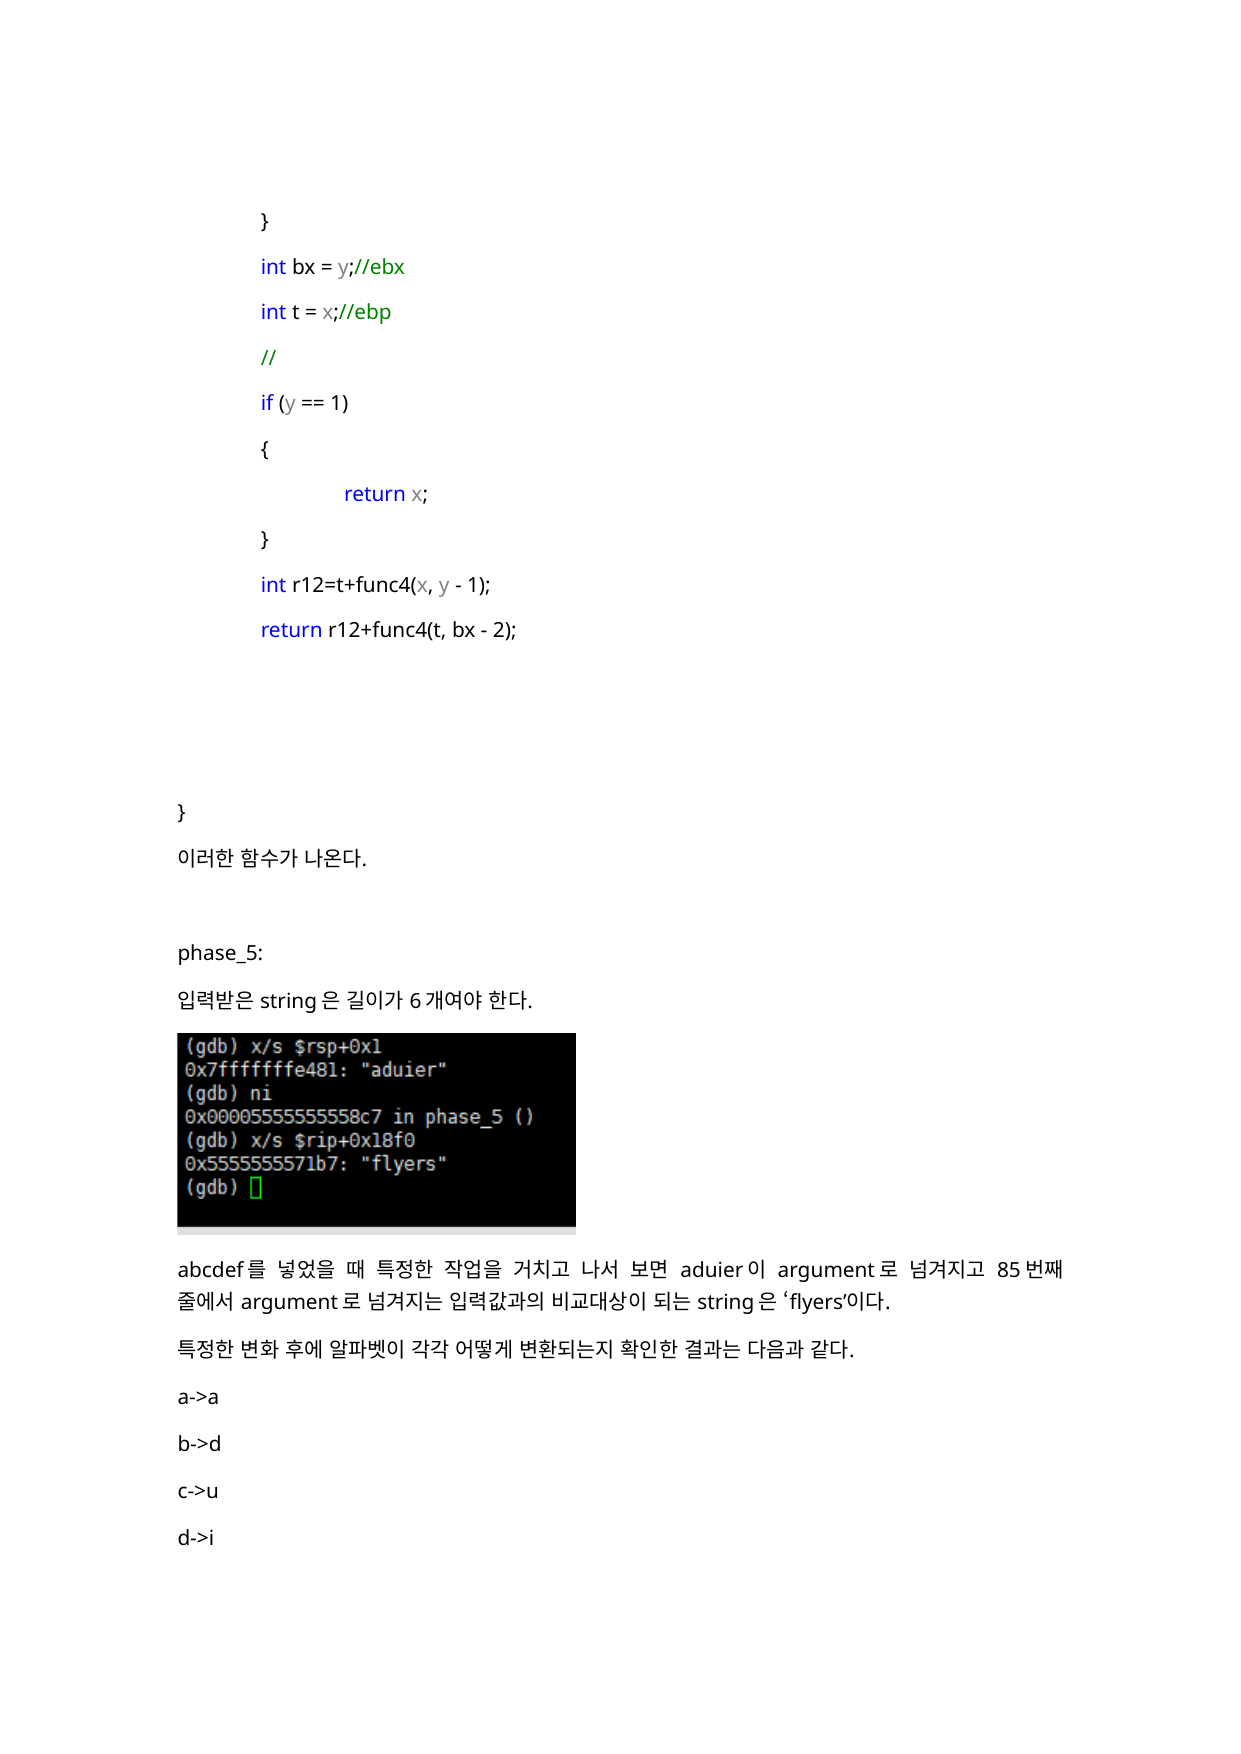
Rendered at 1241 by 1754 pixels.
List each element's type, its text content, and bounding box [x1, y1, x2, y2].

text phase_5: [169, 936, 1071, 966]
text abcdef를 넣었을 때 특정한 작업을 거치고 나서 보면 aduier이 argument로 넘겨지고 85번째 줄에서 argument로 넘겨지는 입력값과의 비교대상이 되는 string은 ‘flyers’이다. [169, 1251, 1071, 1315]
text int r12=t+func4(x, y - 1); [177, 570, 1063, 598]
picture [177, 1033, 576, 1235]
text return r12+func4(t, bx - 2); [177, 615, 1063, 644]
text 입력받은 string은 길이가 6개여야 한다. [169, 982, 1071, 1015]
text 이러한 함수가 나온다. [177, 842, 1063, 873]
text } [177, 797, 1063, 826]
text } [177, 524, 1063, 553]
text { [177, 434, 1063, 462]
text d->i [169, 1521, 1071, 1553]
text 특정한 변화 후에 알파벳이 각각 어떻게 변환되는지 확인한 결과는 다음과 같다. [169, 1332, 1071, 1364]
text return x; [177, 479, 1063, 508]
text if (y == 1) [177, 388, 1063, 417]
text b->d [169, 1427, 1071, 1458]
text int bx = y;//ebx [177, 252, 1063, 281]
text } [177, 207, 1063, 235]
text a->a [169, 1380, 1071, 1411]
text int t = x;//ebp [177, 297, 1063, 326]
text c->u [169, 1474, 1071, 1504]
text // [177, 343, 1063, 371]
